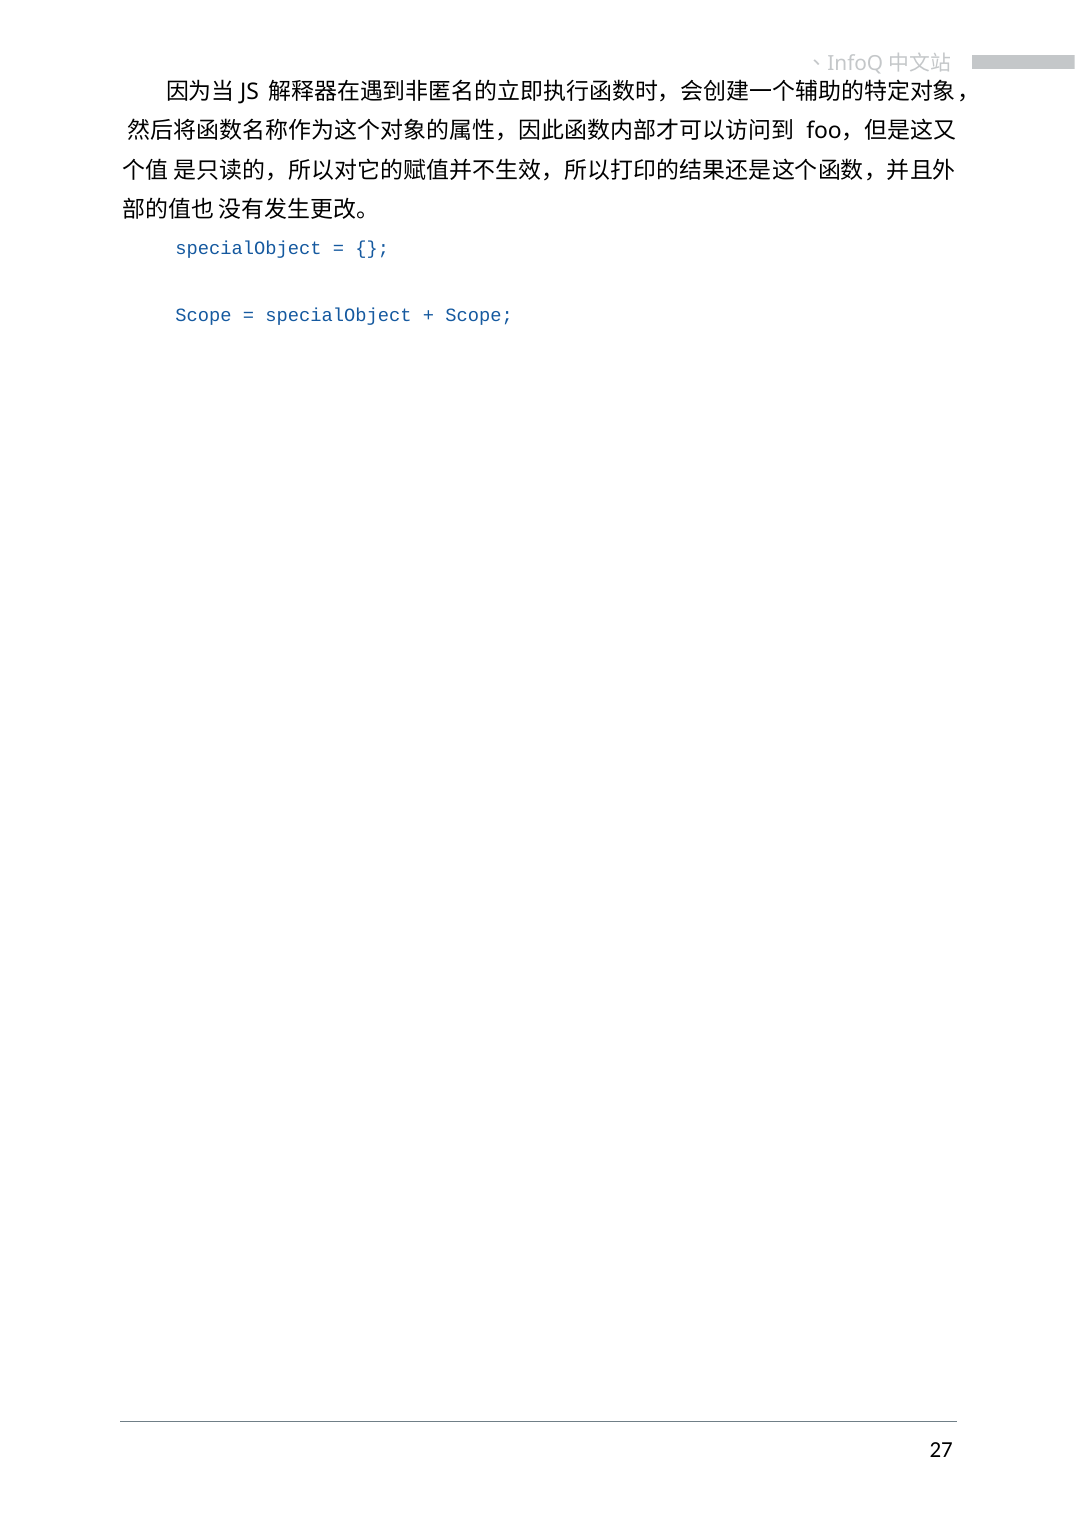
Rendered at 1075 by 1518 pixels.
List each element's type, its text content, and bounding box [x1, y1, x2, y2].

text Scope = specialObject + Scope; [175, 305, 976, 327]
subtitle 因为当 JS 解释器在遇到非匿名的立即执行函数时，会创建一个辅助的特定对象， 然后将函数名称作为这个对象的属性，因此函数内部才可以访问到 foo，但是这又个值 是只读的，所以对它的赋值并不生效，所以打印的结果还是这个函数，并且外部的值也 没有发生更改。 [122, 73, 957, 224]
text specialObject = {}; [175, 238, 976, 260]
